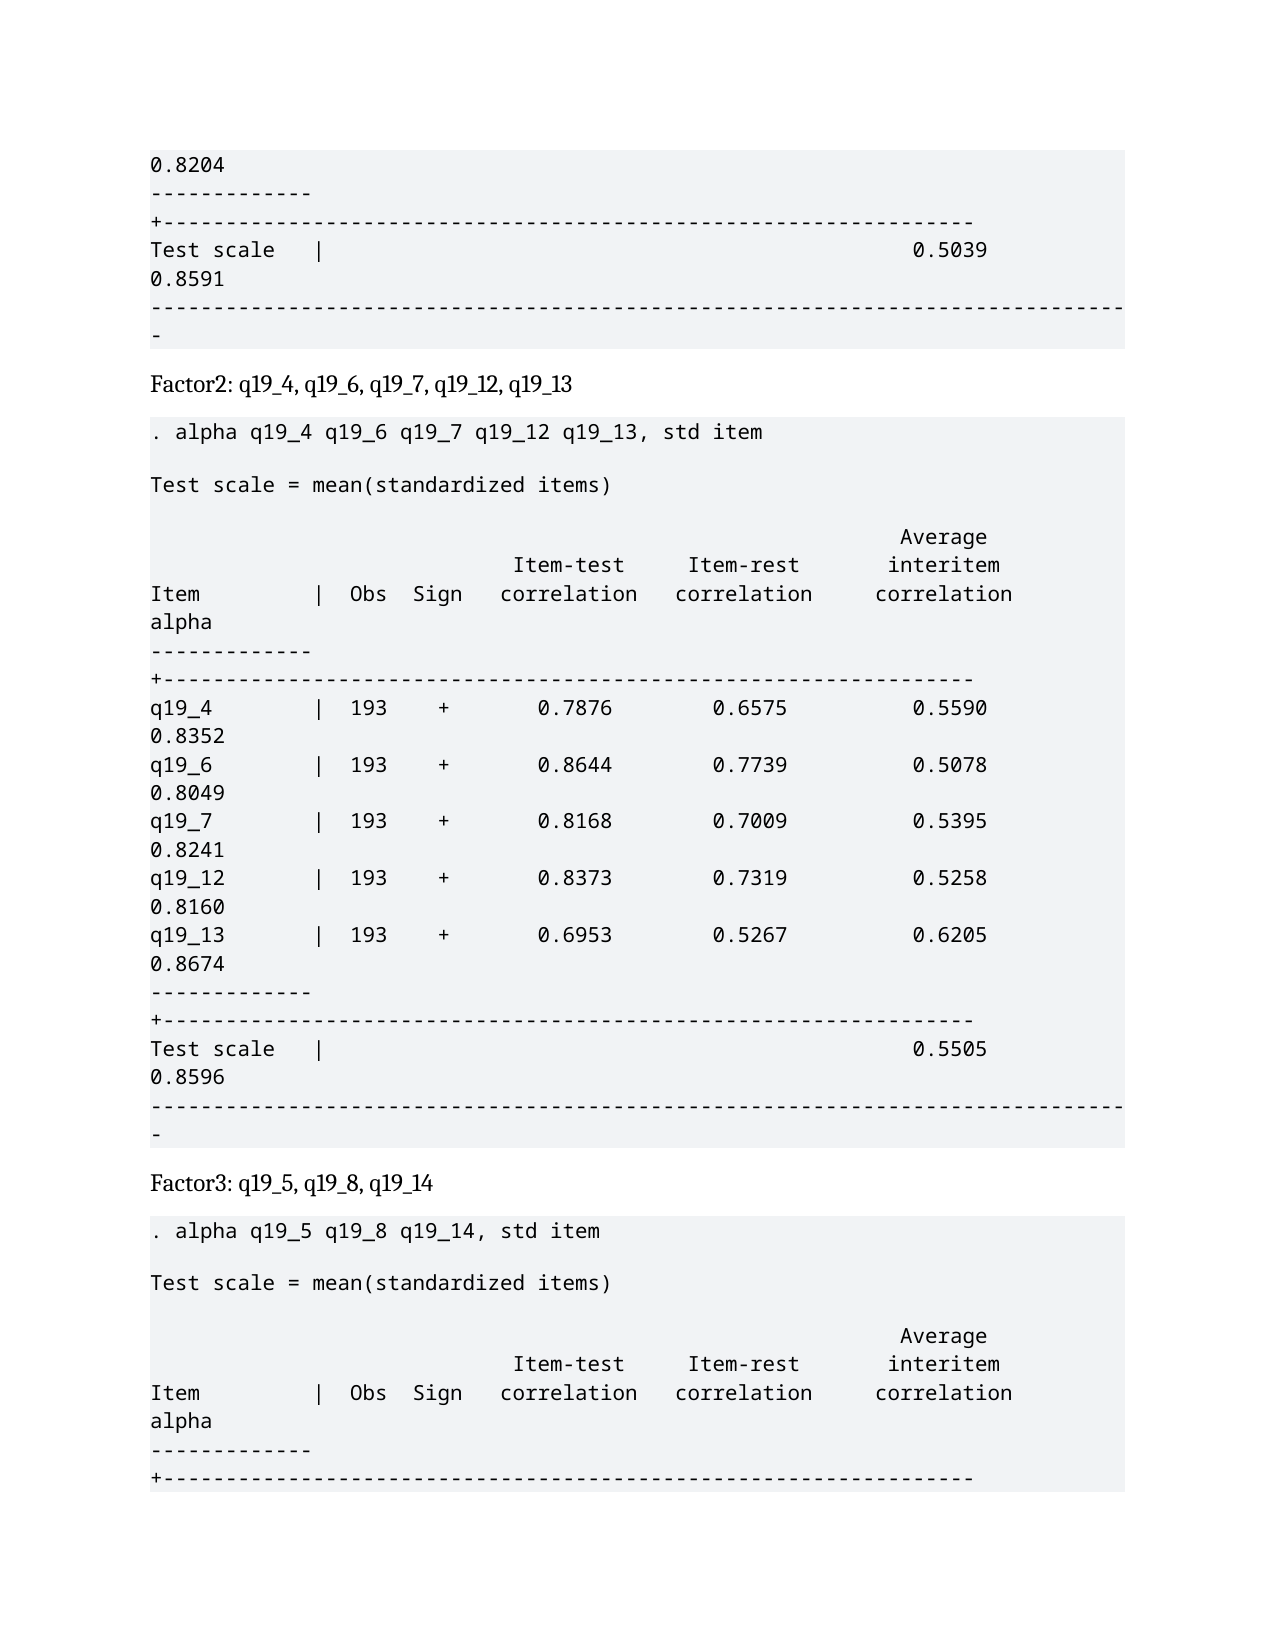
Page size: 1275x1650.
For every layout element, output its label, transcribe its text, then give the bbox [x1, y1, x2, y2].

text Factor3: q19_5, q19_8, q19_14 [150, 1169, 1125, 1197]
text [150, 1216, 1125, 1492]
text Factor2: q19_4, q19_6, q19_7, q19_12, q19_13 [150, 370, 1125, 399]
text . alpha q19_4 q19_6 q19_7 q19_12 q19_13, std item Test scale = mean(standardized items) Average Item-test Item-rest interitem Item | Obs Sign correlation correlation correlation alpha -------------+----------------------------------------------------------------- q19_4 | 193 + 0.7876 0.6575 0.5590 0.8352 q19_6 | 193 + 0.8644 0.7739 0.5078 0.8049 q19_7 | 193 + 0.8168 0.7009 0.5395 0.8241 q19_12 | 193 + 0.8373 0.7319 0.5258 0.8160 q19_13 | 193 + 0.6953 0.5267 0.6205 0.8674 -------------+----------------------------------------------------------------- Test scale | 0.5505 0.8596 ------------------------------------------------------------------------------- [150, 417, 1125, 1148]
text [150, 150, 1125, 349]
